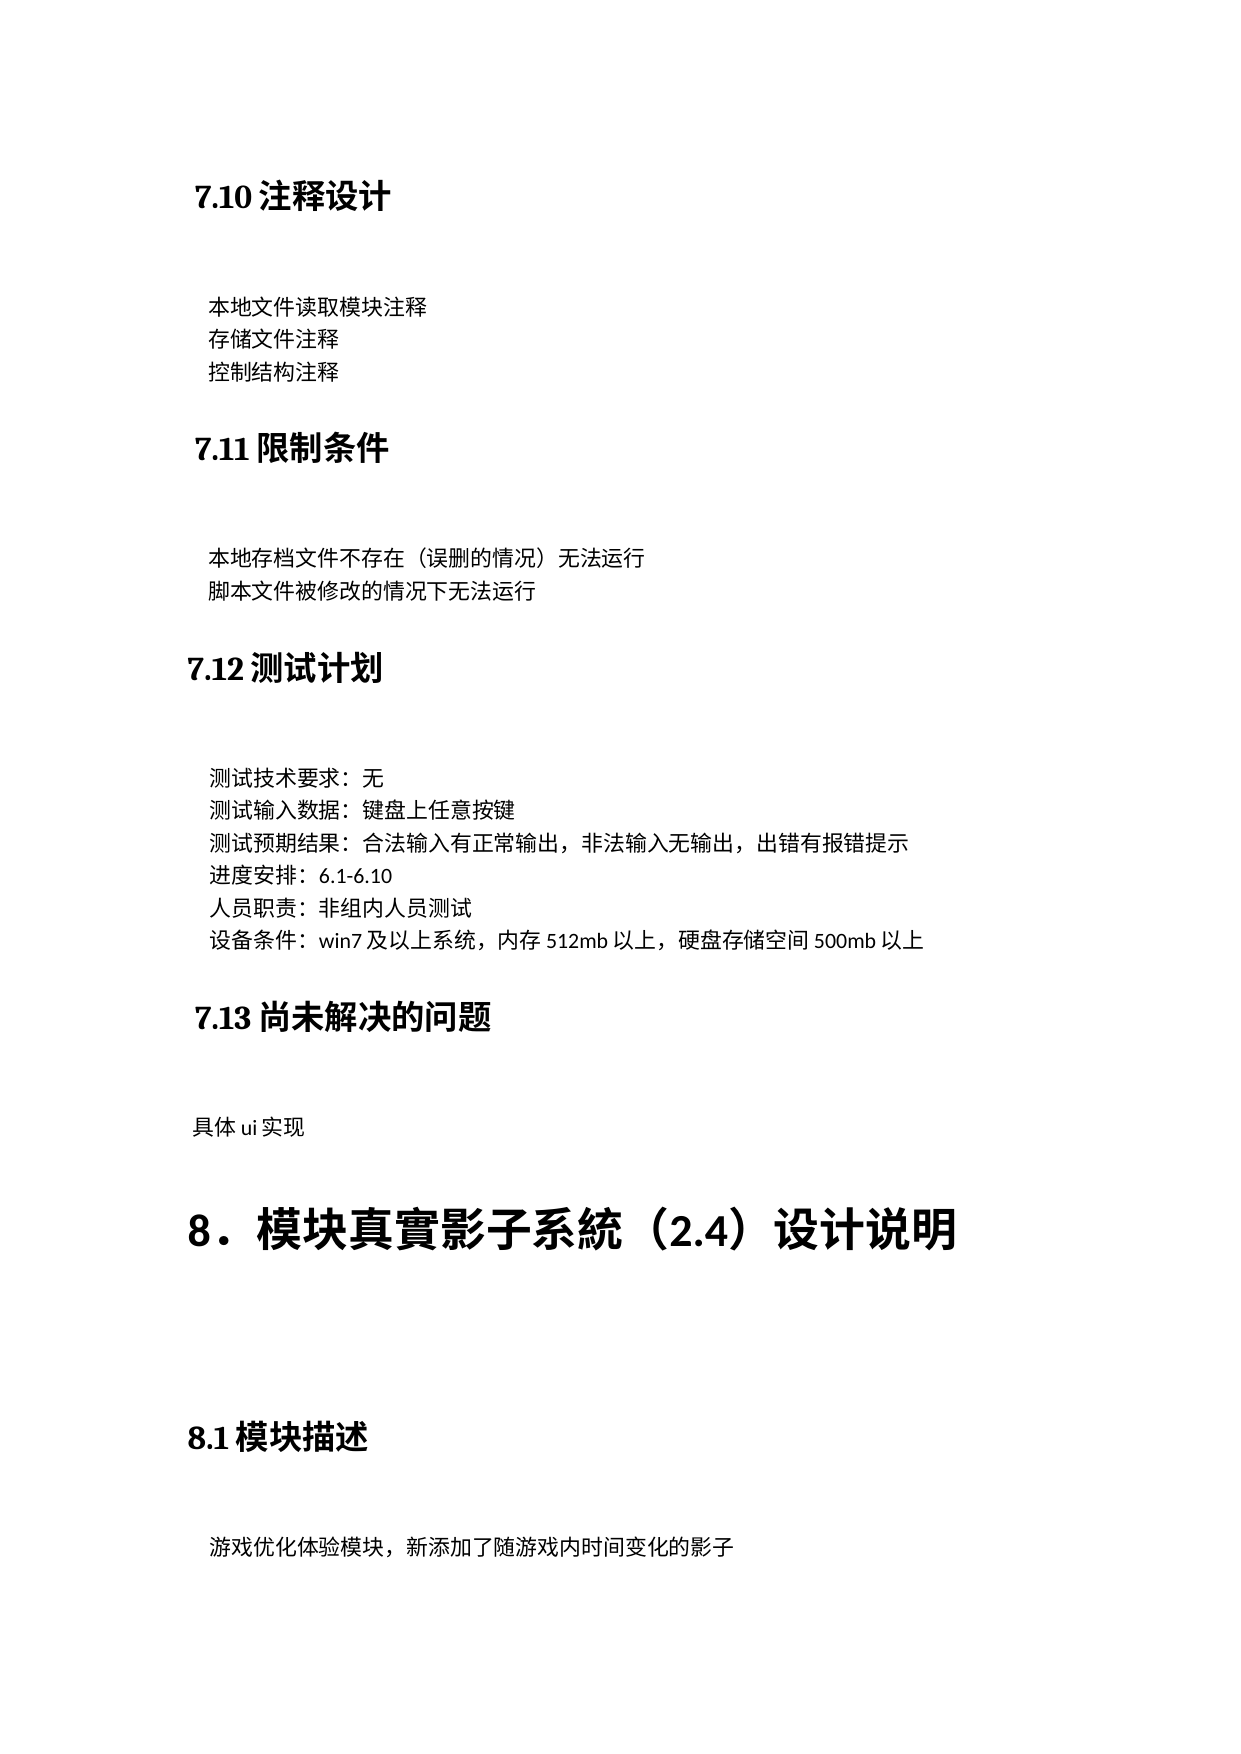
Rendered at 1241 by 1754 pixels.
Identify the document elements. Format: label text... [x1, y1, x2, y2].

text 存储文件注释 [187, 322, 1053, 354]
text 测试技术要求：无 [187, 760, 1053, 793]
text 游戏优化体验模块，新添加了随游戏内时间变化的影子 [187, 1530, 1053, 1562]
text 进度安排：6.1-6.10 [187, 858, 1053, 890]
text 测试预期结果：合法输入有正常输出，非法输入无输出，出错有报错提示 [187, 825, 1053, 858]
text 测试输入数据：键盘上任意按键 [187, 793, 1053, 825]
text 人员职责：非组内人员测试 [187, 890, 1053, 923]
subtitle 8．模块真實影子系統（2.4）设计说明 [187, 1177, 1053, 1275]
subtitle 8.1模块描述 [187, 1403, 1053, 1468]
text 控制结构注释 [187, 354, 1053, 387]
text 具体ui实现 [187, 1109, 1053, 1142]
subtitle 7.12测试计划 [187, 633, 1053, 698]
subtitle 7.13尚未解决的问题 [187, 982, 1053, 1047]
text 本地存档文件不存在（误删的情况）无法运行 [187, 541, 1053, 573]
subtitle 7.10注释设计 [187, 162, 1053, 227]
text 设备条件：win7及以上系统，内存512mb以上，硬盘存储空间500mb以上 [187, 923, 1053, 955]
text 本地文件读取模块注释 [187, 289, 1053, 322]
text 脚本文件被修改的情况下无法运行 [187, 573, 1053, 606]
subtitle 7.11限制条件 [187, 414, 1053, 479]
